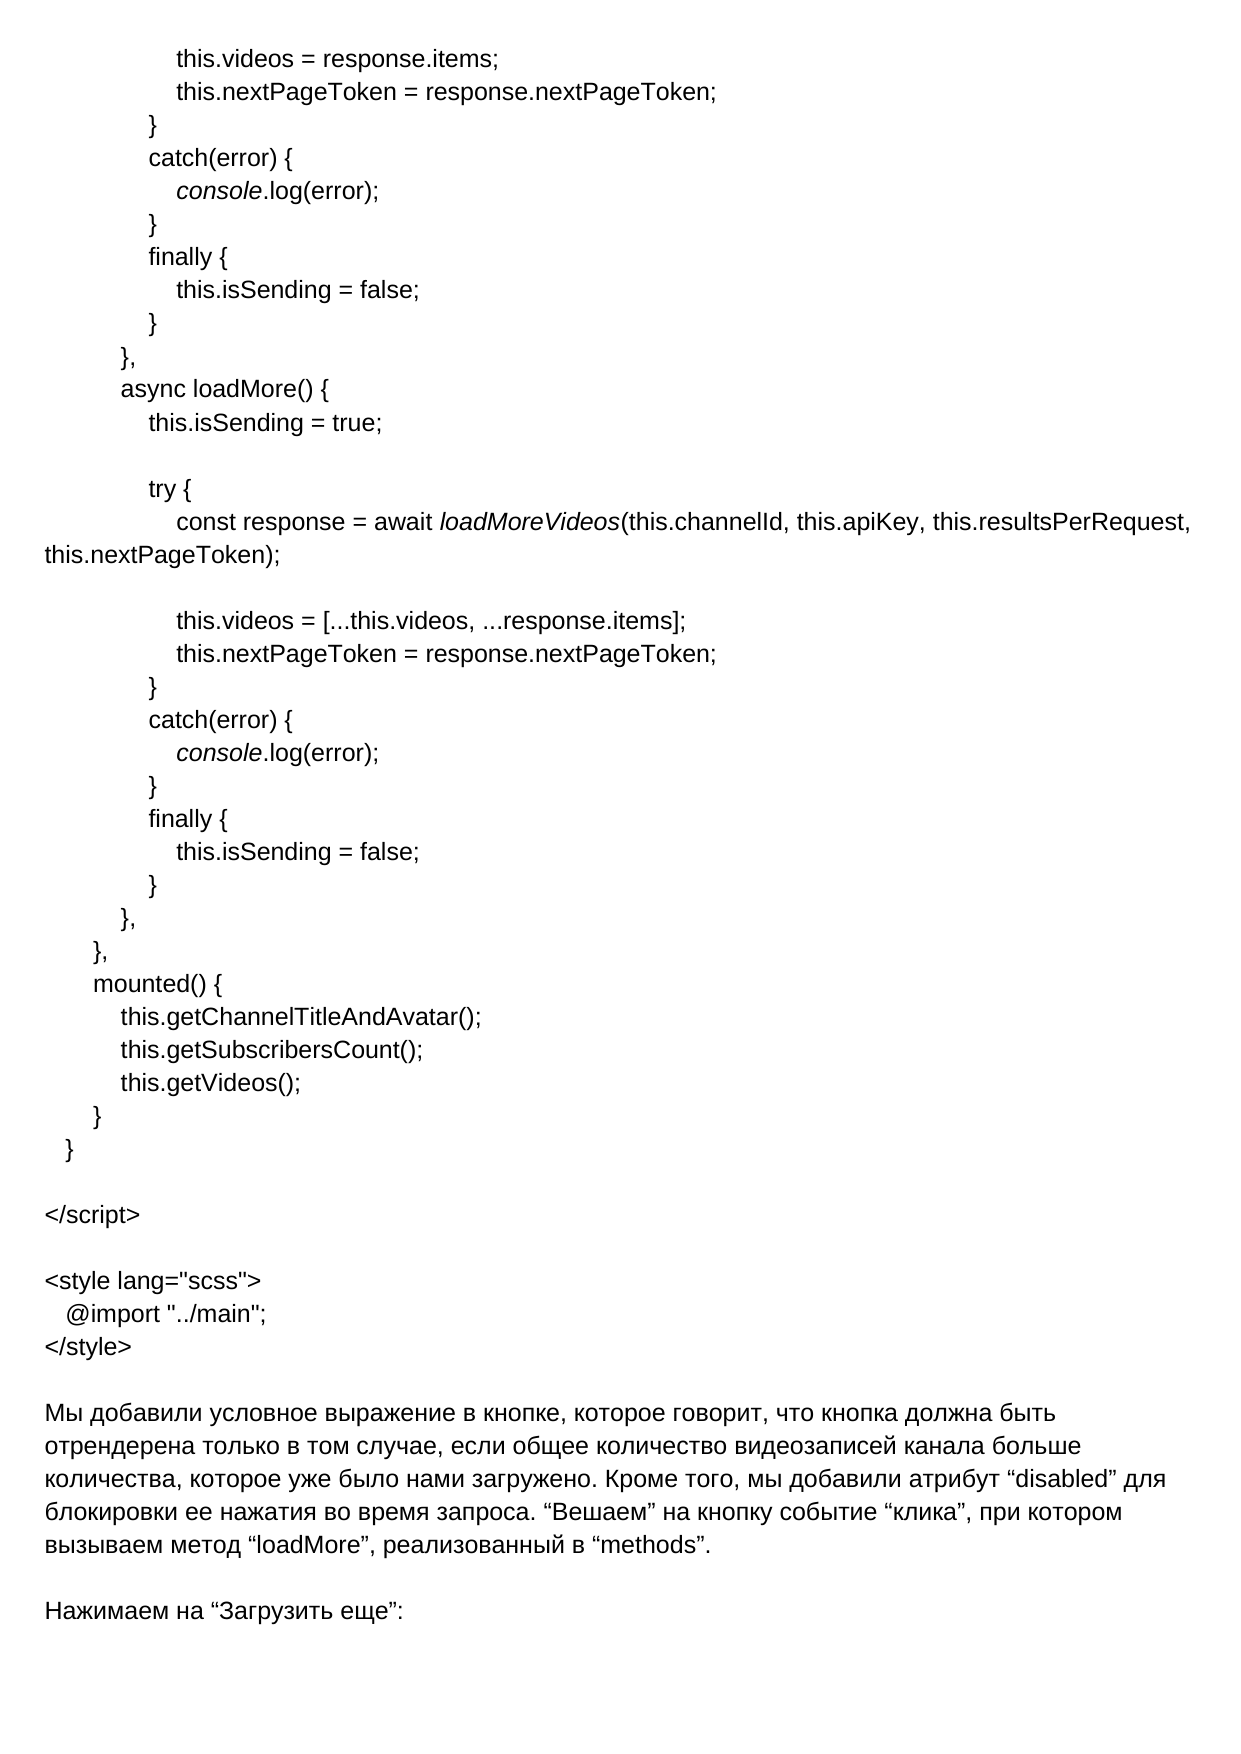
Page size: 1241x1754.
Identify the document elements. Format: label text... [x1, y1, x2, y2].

text } [44, 110, 1195, 139]
text } [44, 771, 1195, 799]
text catch(error) { [44, 705, 1195, 733]
text this.getChannelTitleAndAvatar(); [44, 1002, 1195, 1031]
text console.log(error); [44, 738, 1195, 766]
text } [44, 1101, 1195, 1130]
text this.nextPageToken = response.nextPageToken; [44, 77, 1195, 106]
text } [44, 672, 1195, 700]
text } [44, 870, 1195, 898]
text const response = await loadMoreVideos(this.channelId, this.apiKey, this.resultsPerRequest, this.nextPageToken); [44, 507, 1195, 568]
text finally { [44, 242, 1195, 271]
text }, [44, 936, 1195, 964]
text } [44, 209, 1195, 238]
text }, [44, 341, 1195, 370]
text </style> [44, 1332, 1195, 1361]
text }, [44, 903, 1195, 932]
text async loadMore() { [44, 374, 1195, 403]
text catch(error) { [44, 143, 1195, 172]
text } [44, 308, 1195, 337]
text <style lang="scss"> [44, 1266, 1195, 1295]
text console.log(error); [44, 176, 1195, 205]
text this.nextPageToken = response.nextPageToken; [44, 639, 1195, 667]
text </script> [44, 1200, 1195, 1229]
text this.videos = [...this.videos, ...response.items]; [44, 606, 1195, 634]
text mounted() { [44, 969, 1195, 998]
text @import "../main"; [44, 1299, 1195, 1328]
text this.getVideos(); [44, 1068, 1195, 1097]
text this.isSending = false; [44, 837, 1195, 866]
text } [44, 1134, 1195, 1163]
text this.isSending = false; [44, 275, 1195, 304]
text finally { [44, 804, 1195, 832]
text this.getSubscribersCount(); [44, 1035, 1195, 1064]
text Мы добавили условное выражение в кнопке, которое говорит, что кнопка должна быть отрендерена только в том случае, если общее количество видеозаписей канала больше количества, которое уже было нами загружено. Кроме того, мы добавили атрибут “disabled” для блокировки ее нажатия во время запроса. “Вешаем” на кнопку событие “клика”, при котором вызываем метод “loadMore”, реализованный в “methods”. [44, 1398, 1195, 1559]
text this.isSending = true; [44, 407, 1195, 436]
text try { [44, 473, 1195, 502]
text Нажимаем на “Загрузить еще”: [44, 1596, 1195, 1625]
text this.videos = response.items; [44, 44, 1195, 73]
